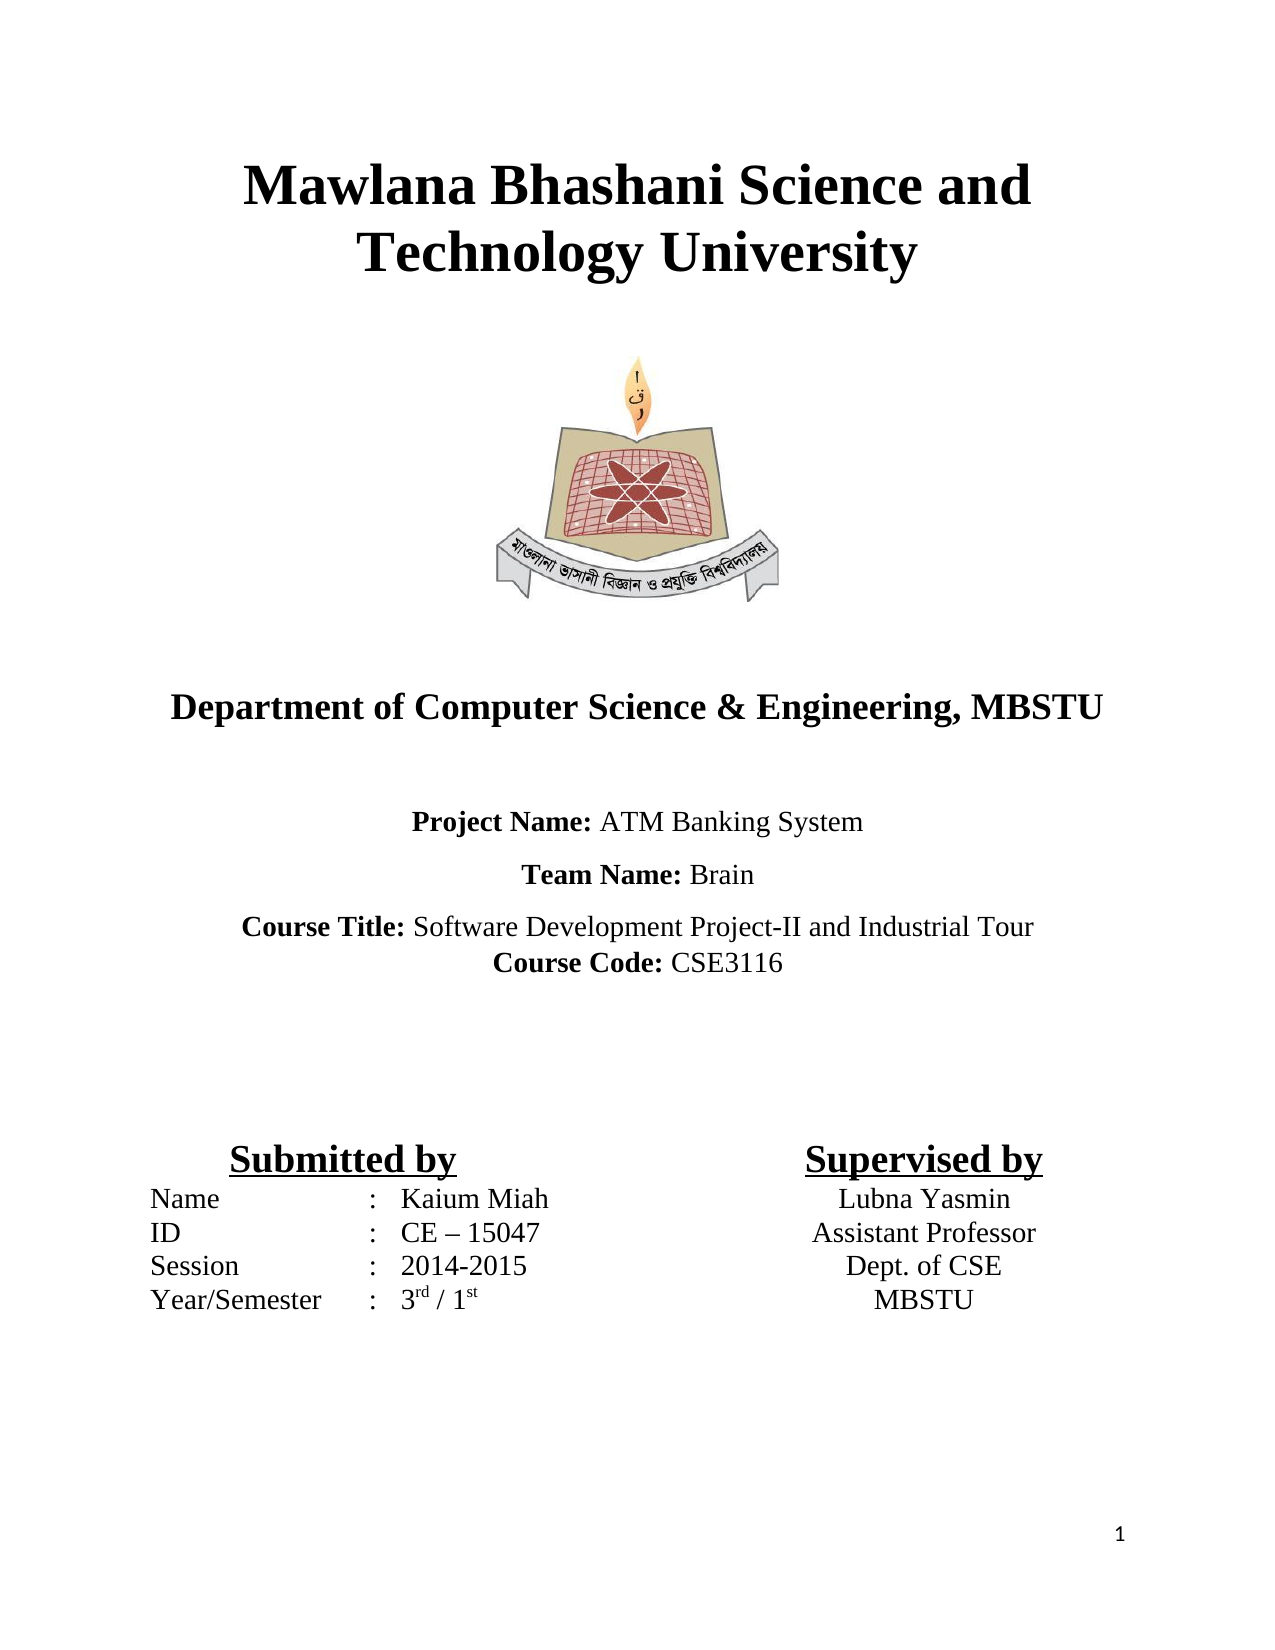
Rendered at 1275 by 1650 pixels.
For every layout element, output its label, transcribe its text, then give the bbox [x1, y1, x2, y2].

table_cell Assistant Professor [711, 1215, 1136, 1248]
subtitle Course Code: CSE3116 [150, 945, 1125, 979]
table_cell MBSTU [711, 1282, 1136, 1315]
table_cell Name [139, 1181, 357, 1215]
text Department of Computer Science & Engineering, MBSTU [150, 685, 1125, 728]
table_cell : [358, 1181, 389, 1215]
table_cell : [358, 1282, 389, 1315]
table_cell Kaium Miah [389, 1181, 711, 1215]
table_cell ID [139, 1215, 357, 1248]
picture [496, 356, 779, 602]
table_cell Session [139, 1248, 357, 1282]
subtitle Course Title: Software Development Project-II and Industrial Tour [150, 909, 1125, 942]
table_cell 2014-2015 [389, 1248, 711, 1282]
table_cell Lubna Yasmin [711, 1181, 1137, 1215]
table_cell 3rd / 1st [389, 1282, 711, 1315]
table_cell : [358, 1248, 389, 1282]
text Project Name: ATM Banking System [150, 804, 1125, 838]
table_header Submitted by [139, 1136, 711, 1181]
text Team Name: Brain [150, 857, 1125, 890]
table_cell Year/Semester [139, 1282, 357, 1315]
table_cell CE – 15047 [389, 1215, 711, 1248]
table_header Supervised by [711, 1136, 1136, 1181]
text Mawlana Bhashani Science and Technology University [150, 150, 1125, 284]
table_cell Dept. of CSE [711, 1248, 1136, 1282]
table_cell : [358, 1215, 389, 1248]
